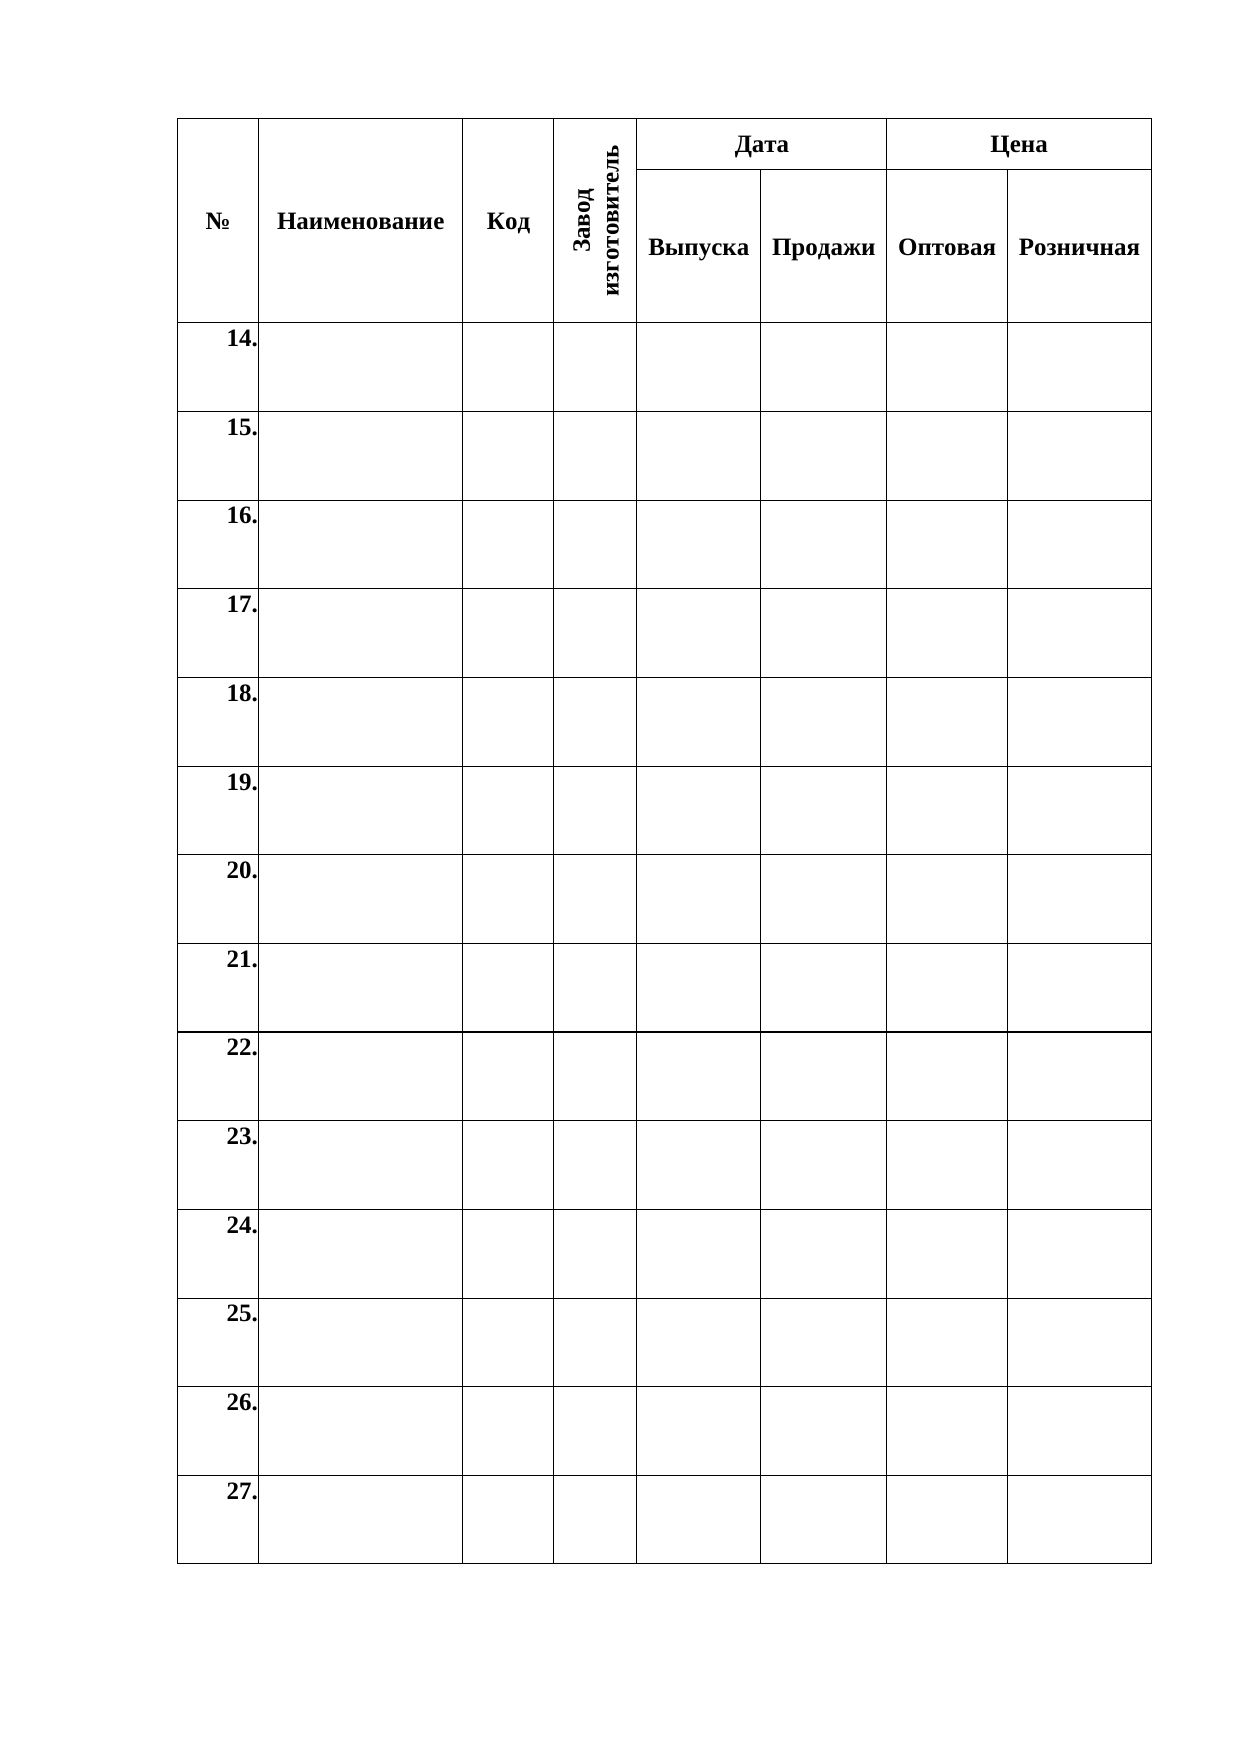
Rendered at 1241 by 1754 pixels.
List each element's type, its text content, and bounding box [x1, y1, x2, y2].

table_cell [178, 767, 258, 854]
table_cell [1008, 1210, 1151, 1297]
table_cell [637, 1476, 760, 1563]
table_cell [463, 323, 553, 411]
table_cell [463, 678, 553, 766]
table_cell [1008, 767, 1151, 854]
table_cell [463, 1476, 553, 1563]
table_cell [554, 412, 636, 499]
table_cell [463, 767, 553, 854]
table_cell [178, 1121, 258, 1209]
table_cell [554, 1210, 636, 1297]
table_cell [178, 1387, 258, 1475]
table_cell [637, 1121, 760, 1209]
table_cell [554, 1033, 636, 1120]
table_cell [1008, 1033, 1151, 1120]
table_cell [761, 678, 886, 766]
table_cell [554, 767, 636, 854]
table_cell [1008, 1121, 1151, 1209]
table_cell [463, 944, 553, 1031]
table_cell [463, 501, 553, 588]
table_cell [178, 589, 258, 677]
table_cell [887, 1210, 1007, 1297]
table_cell [887, 678, 1007, 766]
table_cell [761, 767, 886, 854]
table_cell [259, 1387, 462, 1475]
table_header № [178, 119, 258, 322]
table_cell [887, 767, 1007, 854]
table_cell [259, 1476, 462, 1563]
table_header Завод изготовитель [554, 119, 636, 322]
table_cell [887, 1387, 1007, 1475]
table_cell [259, 412, 462, 499]
table_cell [761, 412, 886, 499]
table_cell [554, 678, 636, 766]
table_cell [178, 678, 258, 766]
table_cell [637, 412, 760, 499]
table_cell [887, 501, 1007, 588]
table_cell [259, 501, 462, 588]
table_cell [178, 944, 258, 1031]
table_cell [761, 589, 886, 677]
table_cell [178, 1210, 258, 1297]
table_cell Оптовая [887, 170, 1007, 322]
table_cell [637, 944, 760, 1031]
table_cell [178, 323, 258, 411]
table_cell [637, 1210, 760, 1297]
table_cell [1008, 678, 1151, 766]
table_header Цена [887, 119, 1151, 169]
table_cell [554, 1121, 636, 1209]
table_cell [1008, 1387, 1151, 1475]
table_cell [463, 412, 553, 499]
table_cell [637, 1387, 760, 1475]
table_cell [554, 944, 636, 1031]
table_cell [887, 855, 1007, 943]
table_cell [761, 1476, 886, 1563]
table_cell [463, 1210, 553, 1297]
table_cell [178, 1033, 258, 1120]
table_cell [637, 1299, 760, 1386]
table_cell [554, 855, 636, 943]
table_cell [1008, 501, 1151, 588]
table_cell [761, 944, 886, 1031]
table_cell [259, 678, 462, 766]
table_cell [178, 1476, 258, 1563]
table_cell [761, 1033, 886, 1120]
table_cell [761, 855, 886, 943]
table_cell [887, 1299, 1007, 1386]
table_cell [637, 767, 760, 854]
table_cell [554, 1299, 636, 1386]
table_cell Продажи [761, 170, 886, 322]
table_cell Розничная [1008, 170, 1151, 322]
table_cell [554, 501, 636, 588]
table_header Код [463, 119, 553, 322]
table_cell [463, 1033, 553, 1120]
table_cell [887, 323, 1007, 411]
table_cell [637, 589, 760, 677]
table_cell [1008, 412, 1151, 499]
table_cell [554, 1387, 636, 1475]
table_cell [761, 1210, 886, 1297]
table_cell [259, 1121, 462, 1209]
table_cell [178, 855, 258, 943]
table_cell [178, 501, 258, 588]
table_cell [637, 501, 760, 588]
table_header Дата [637, 119, 886, 169]
table_cell [554, 323, 636, 411]
table_cell [463, 1121, 553, 1209]
table_cell [1008, 323, 1151, 411]
table_cell [554, 589, 636, 677]
table_cell [1008, 1299, 1151, 1386]
table_cell [761, 1387, 886, 1475]
table_cell [887, 1121, 1007, 1209]
table_cell [761, 1121, 886, 1209]
table_cell [554, 1476, 636, 1563]
table_cell [463, 1387, 553, 1475]
table_cell [761, 1299, 886, 1386]
table_cell [259, 1210, 462, 1297]
table_cell [259, 589, 462, 677]
table_header Наименование [259, 119, 462, 322]
table_cell [1008, 855, 1151, 943]
table_cell [637, 323, 760, 411]
table_cell [259, 855, 462, 943]
table_cell [887, 412, 1007, 499]
table_cell [637, 678, 760, 766]
table_cell Выпуска [637, 170, 760, 322]
table_cell [637, 1033, 760, 1120]
table_cell [259, 1299, 462, 1386]
table_cell [463, 855, 553, 943]
table_cell [887, 1476, 1007, 1563]
table_cell [463, 589, 553, 677]
table_cell [887, 944, 1007, 1031]
table_cell [1008, 589, 1151, 677]
table_cell [761, 323, 886, 411]
table_cell [259, 767, 462, 854]
table_cell [1008, 1476, 1151, 1563]
table_cell [887, 1033, 1007, 1120]
table_cell [178, 412, 258, 499]
table_cell [178, 1299, 258, 1386]
table_cell [637, 855, 760, 943]
table_cell [887, 589, 1007, 677]
table_cell [1008, 944, 1151, 1031]
table_cell [761, 501, 886, 588]
table_cell [259, 323, 462, 411]
table_cell [259, 944, 462, 1031]
table_cell [463, 1299, 553, 1386]
table_cell [259, 1033, 462, 1120]
